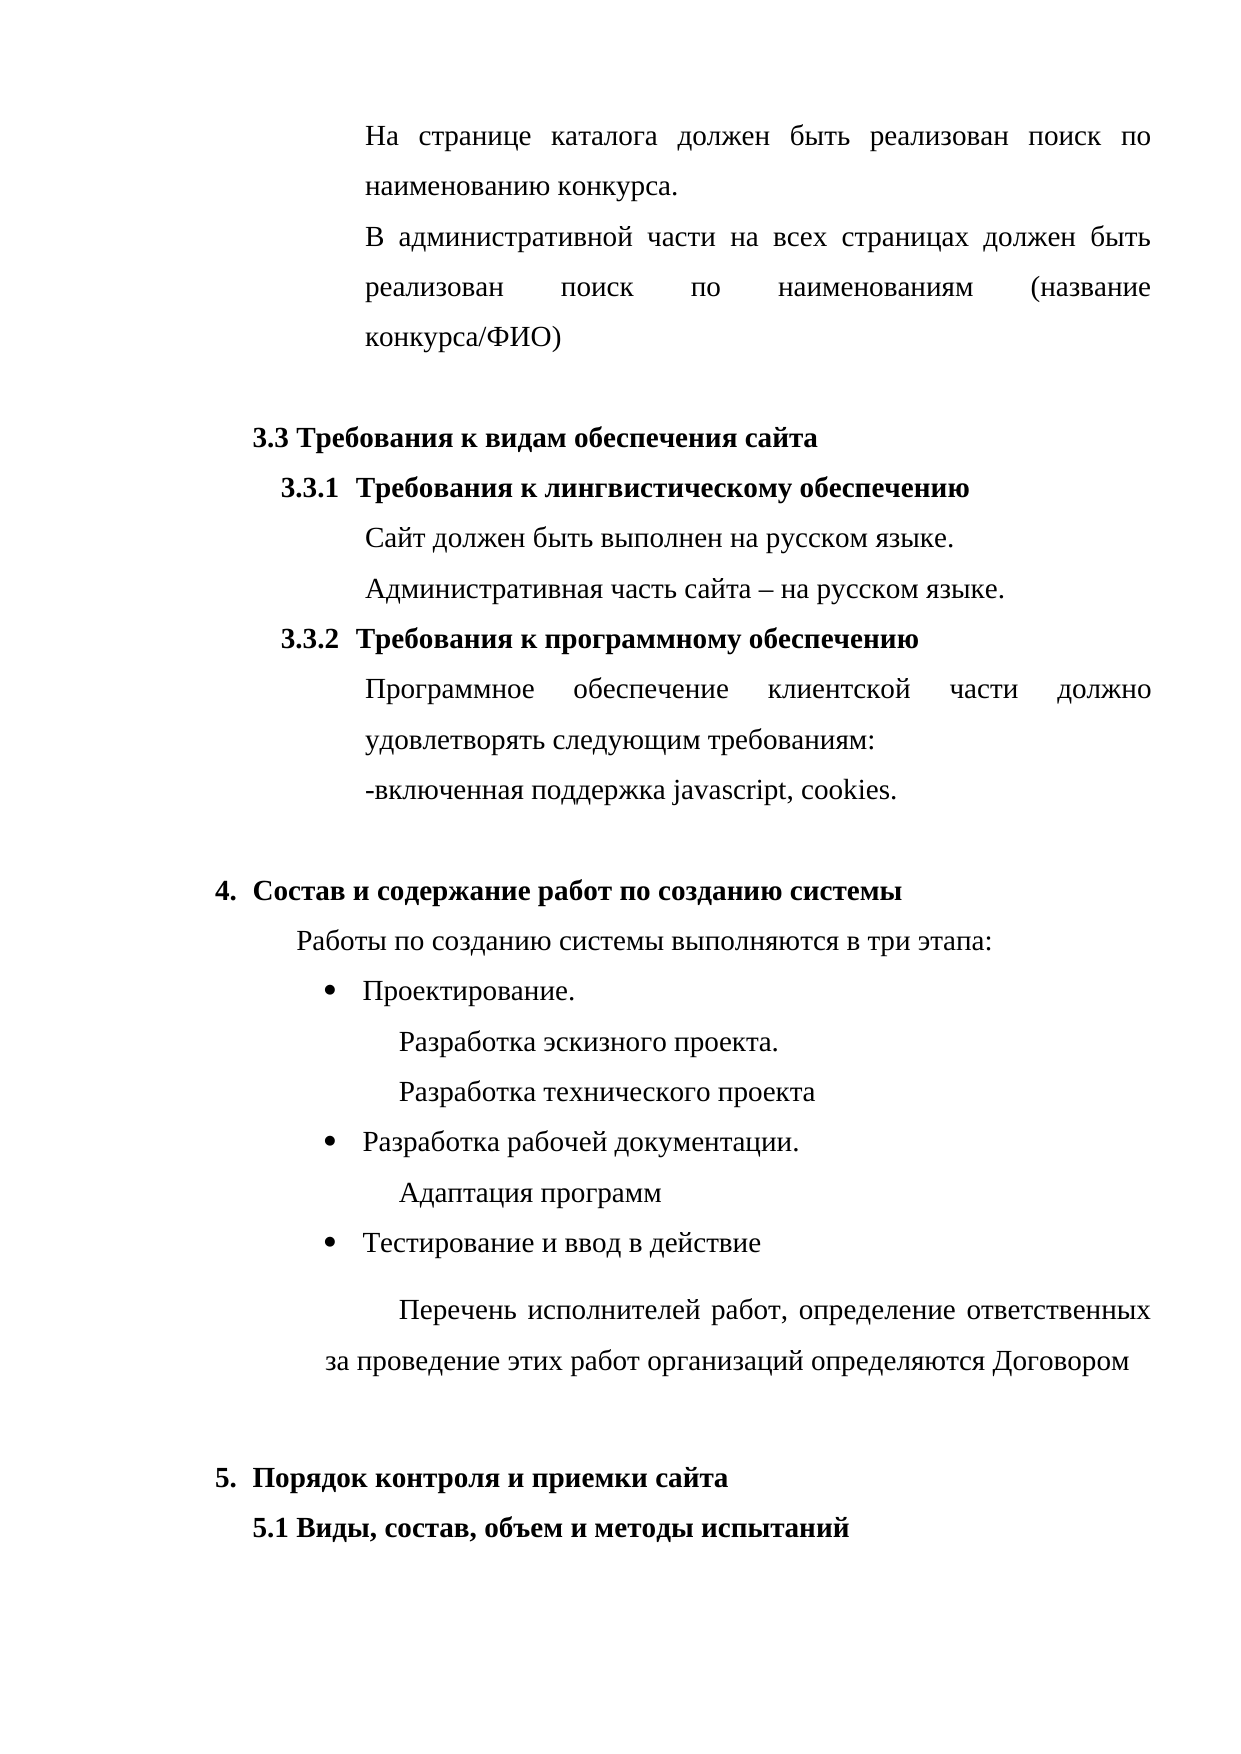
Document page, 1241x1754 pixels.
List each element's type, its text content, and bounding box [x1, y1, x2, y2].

list Разработка технического проекта [398, 1074, 1152, 1108]
list Адаптация программ [362, 1175, 1152, 1208]
list На странице каталога должен быть реализован поиск по наименованию конкурса. [365, 118, 1152, 202]
list Порядок контроля и приемки сайта [215, 1460, 1152, 1493]
list Работы по созданию системы выполняются в три этапа: [296, 923, 1152, 957]
list Виды, состав, объем и методы испытаний [252, 1510, 1152, 1544]
list Сайт должен быть выполнен на русском языке. [365, 521, 1152, 554]
list Административная часть сайта – на русском языке. [365, 571, 1152, 604]
list Тестирование и ввод в действие [325, 1225, 1152, 1259]
list Состав и содержание работ по созданию системы [215, 873, 1152, 906]
list Требования к программному обеспечению [281, 621, 1152, 655]
list Требования к лингвистическому обеспечению [281, 470, 1152, 504]
list Проектирование. [325, 973, 1152, 1007]
list Требования к видам обеспечения сайта [252, 420, 1152, 453]
list Разработка рабочей документации. [325, 1124, 1152, 1158]
list В административной части на всех страницах должен быть реализован поиск по наименованиям (название конкурса/ФИО) [365, 219, 1152, 353]
text Перечень исполнителей работ, определение ответственных за проведение этих работ организаций определяются Договором [325, 1292, 1152, 1376]
list -включенная поддержка javascript, cookies. [365, 772, 1152, 806]
list Программное обеспечение клиентской части должно удовлетворять следующим требованиям: [365, 672, 1152, 755]
list Разработка эскизного проекта. [362, 1024, 1152, 1057]
